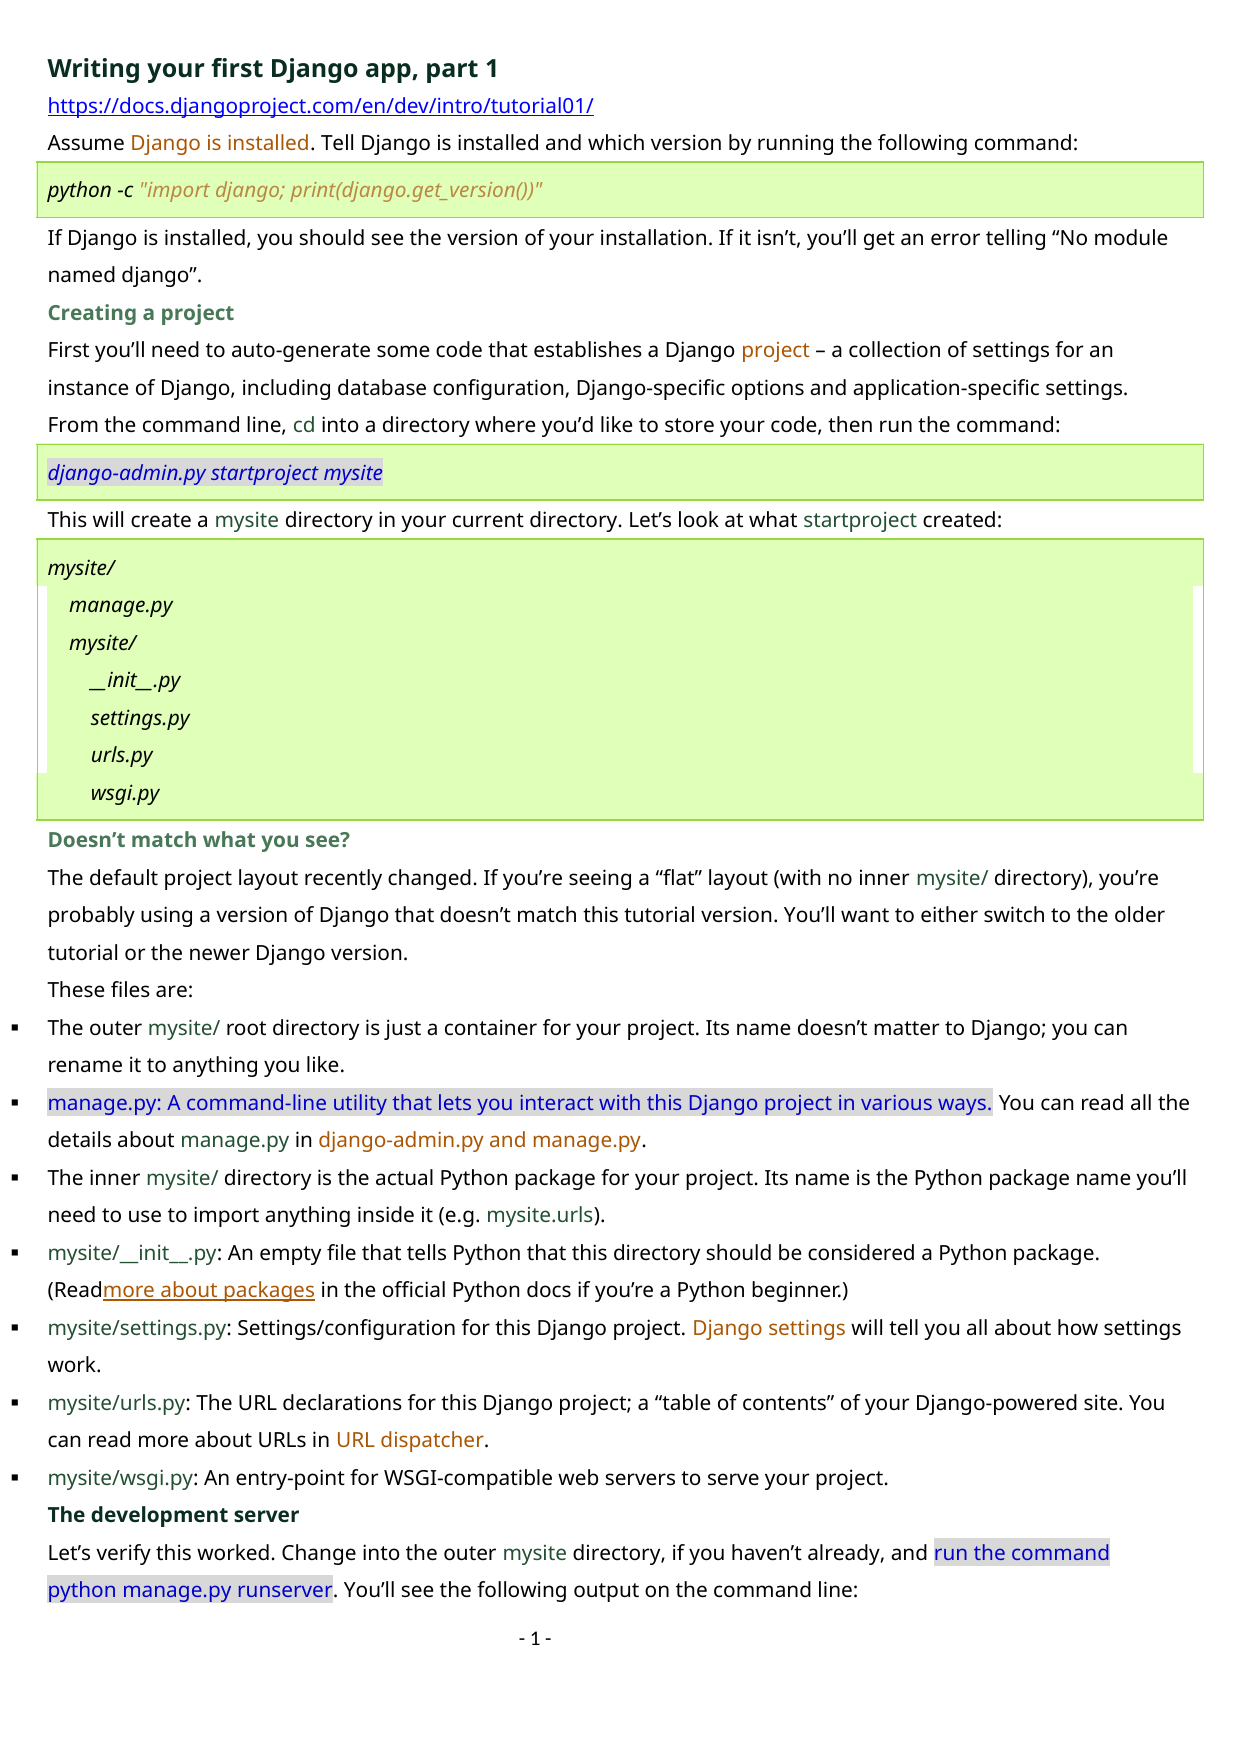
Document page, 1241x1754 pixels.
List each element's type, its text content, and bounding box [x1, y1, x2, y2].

list The outer mysite/ root directory is just a container for your project. Its name doesn’t matter to Django; you can rename it to anything you like. [10, 1008, 1193, 1083]
text __init__.py [47, 661, 1193, 698]
text Doesn’t match what you see? [47, 821, 1193, 858]
subtitle The development server [47, 1496, 1193, 1533]
list mysite/settings.py: Settings/configuration for this Django project. Django settings will tell you all about how settings work. [10, 1308, 1193, 1383]
text python -c "import django; print(django.get_version())" [38, 163, 1203, 217]
text This will create a mysite directory in your current directory. Let’s look at what startproject created: [47, 501, 1193, 538]
list manage.py: A command-line utility that lets you interact with this Django project in various ways. You can read all the details about manage.py in django-admin.py and manage.py. [10, 1083, 1193, 1158]
text wsgi.py [38, 763, 1203, 819]
text mysite/ [47, 623, 1193, 661]
text mysite/ [38, 540, 1203, 586]
subtitle Writing your first Django app, part 1 [47, 49, 1193, 86]
text If Django is installed, you should see the version of your installation. If it isn’t, you’ll get an error telling “No module named django”. [47, 218, 1193, 293]
text settings.py [47, 698, 1193, 736]
list mysite/urls.py: The URL declarations for this Django project; a “table of contents” of your Django-powered site. You can read more about URLs in URL dispatcher. [10, 1383, 1193, 1458]
text https://docs.djangoproject.com/en/dev/intro/tutorial01/ [47, 86, 1193, 124]
list mysite/__init__.py: An empty file that tells Python that this directory should be considered a Python package. (Readmore about packages in the official Python docs if you’re a Python beginner.) [10, 1233, 1193, 1308]
text urls.py [47, 736, 1193, 763]
list mysite/wsgi.py: An entry-point for WSGI-compatible web servers to serve your project. [10, 1458, 1193, 1496]
text Assume Django is installed. Tell Django is installed and which version by running the following command: [47, 124, 1193, 161]
text manage.py [47, 586, 1193, 623]
text First you’ll need to auto-generate some code that establishes a Django project – a collection of settings for an instance of Django, including database configuration, Django-specific options and application-specific settings. [47, 331, 1193, 406]
list The inner mysite/ directory is the actual Python package for your project. Its name is the Python package name you’ll need to use to import anything inside it (e.g. mysite.urls). [10, 1158, 1193, 1233]
text The default project layout recently changed. If you’re seeing a “flat” layout (with no inner mysite/ directory), you’re probably using a version of Django that doesn’t match this tutorial version. You’ll want to either switch to the older tutorial or the newer Django version. [47, 858, 1193, 971]
text These files are: [47, 971, 1193, 1008]
text From the command line, cd into a directory where you’d like to store your code, then run the command: [47, 406, 1193, 443]
text django-admin.py startproject mysite [38, 445, 1203, 499]
subtitle Creating a project [47, 293, 1193, 331]
